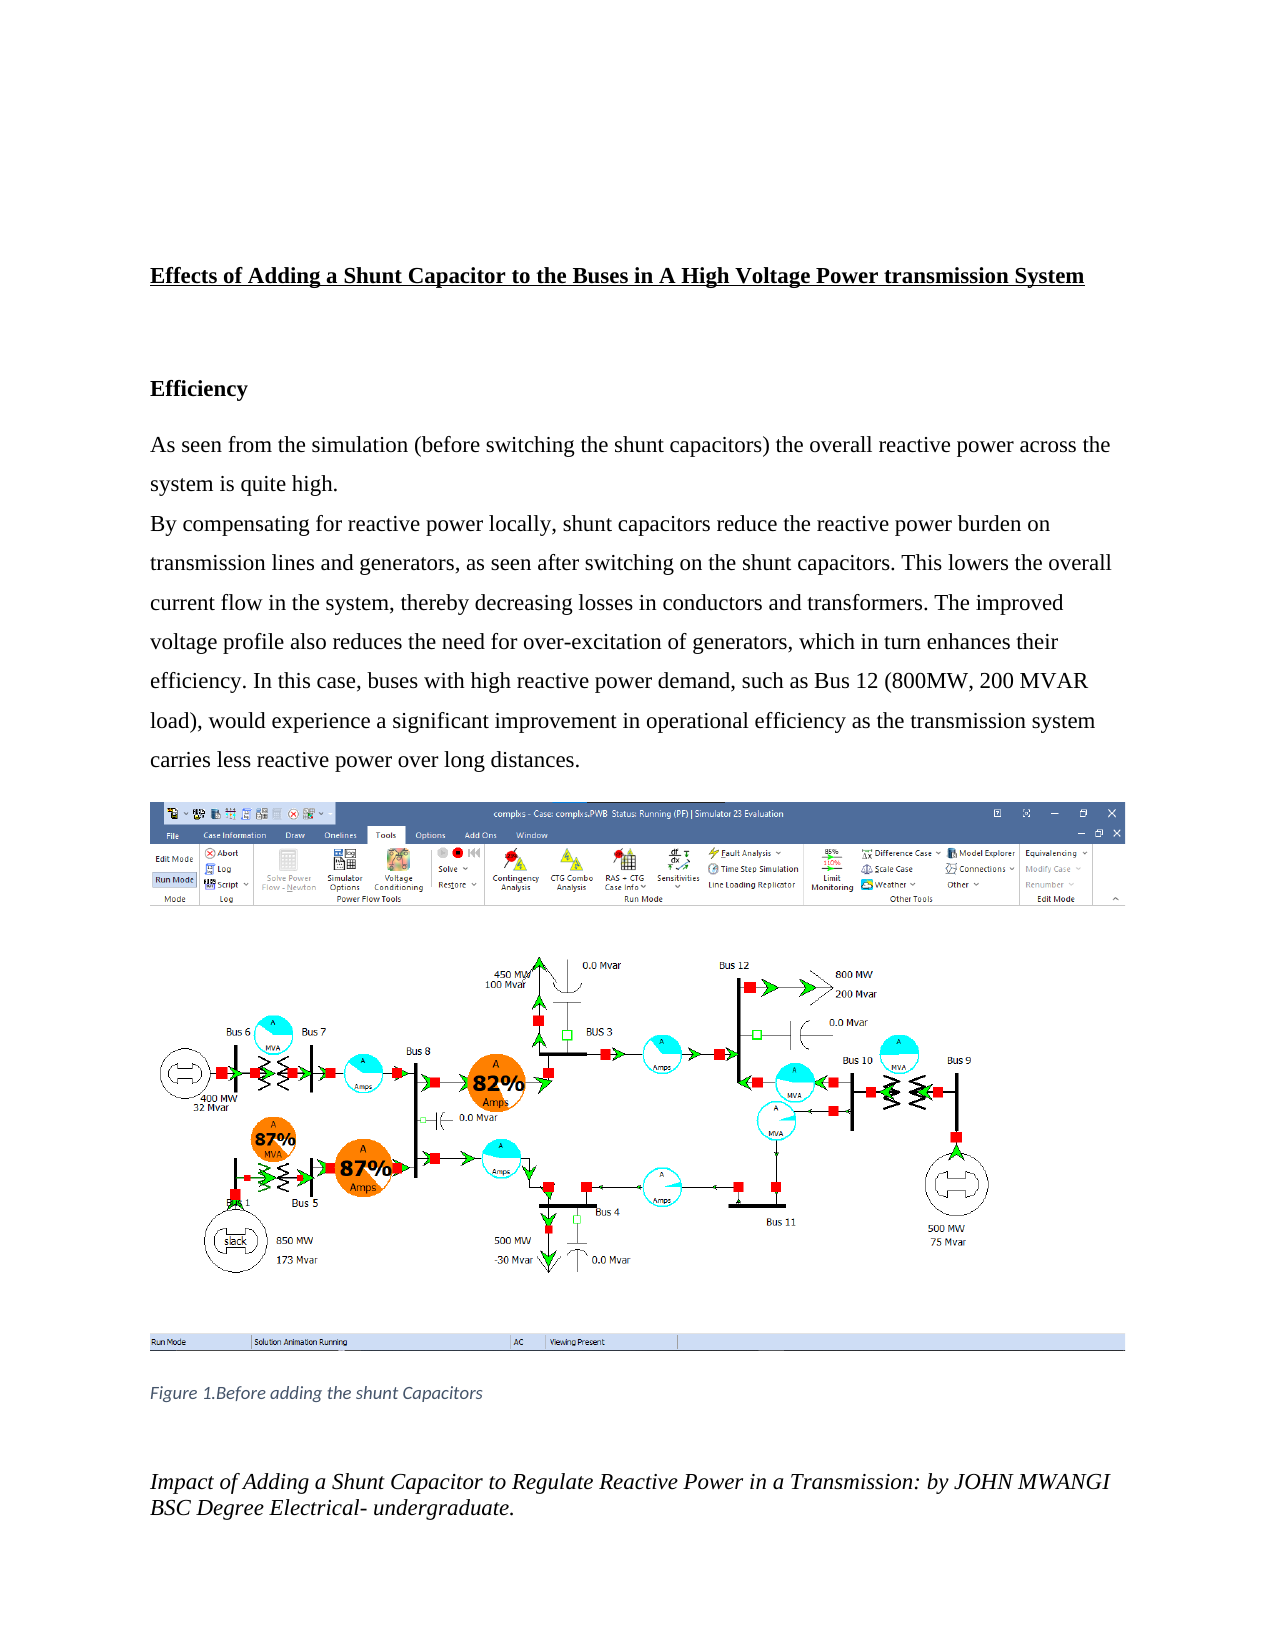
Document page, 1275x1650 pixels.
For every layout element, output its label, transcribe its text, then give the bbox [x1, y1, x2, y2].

text Figure 1.Before adding the shunt Capacitors [150, 1381, 1125, 1404]
text As seen from the simulation (before switching the shunt capacitors) the overall reactive power across the system is quite high. By compensating for reactive power locally, shunt capacitors reduce the reactive power burden on transmission lines and generators, as seen after switching on the shunt capacitors. This lowers the overall current flow in the system, thereby decreasing losses in conductors and transformers. The improved voltage profile also reduces the need for over-excitation of generators, which in turn enhances their efficiency. In this case, buses with high reactive power demand, such as Bus 12 (800MW, 200 MVAR load), would experience a significant improvement in operational efficiency as the transmission system carries less reactive power over long distances. [150, 431, 1125, 773]
picture [150, 802, 1125, 1351]
text Effects of Adding a Shunt Capacitor to the Buses in A High Voltage Power transmission System [150, 262, 1125, 289]
text Efficiency [150, 374, 1125, 401]
